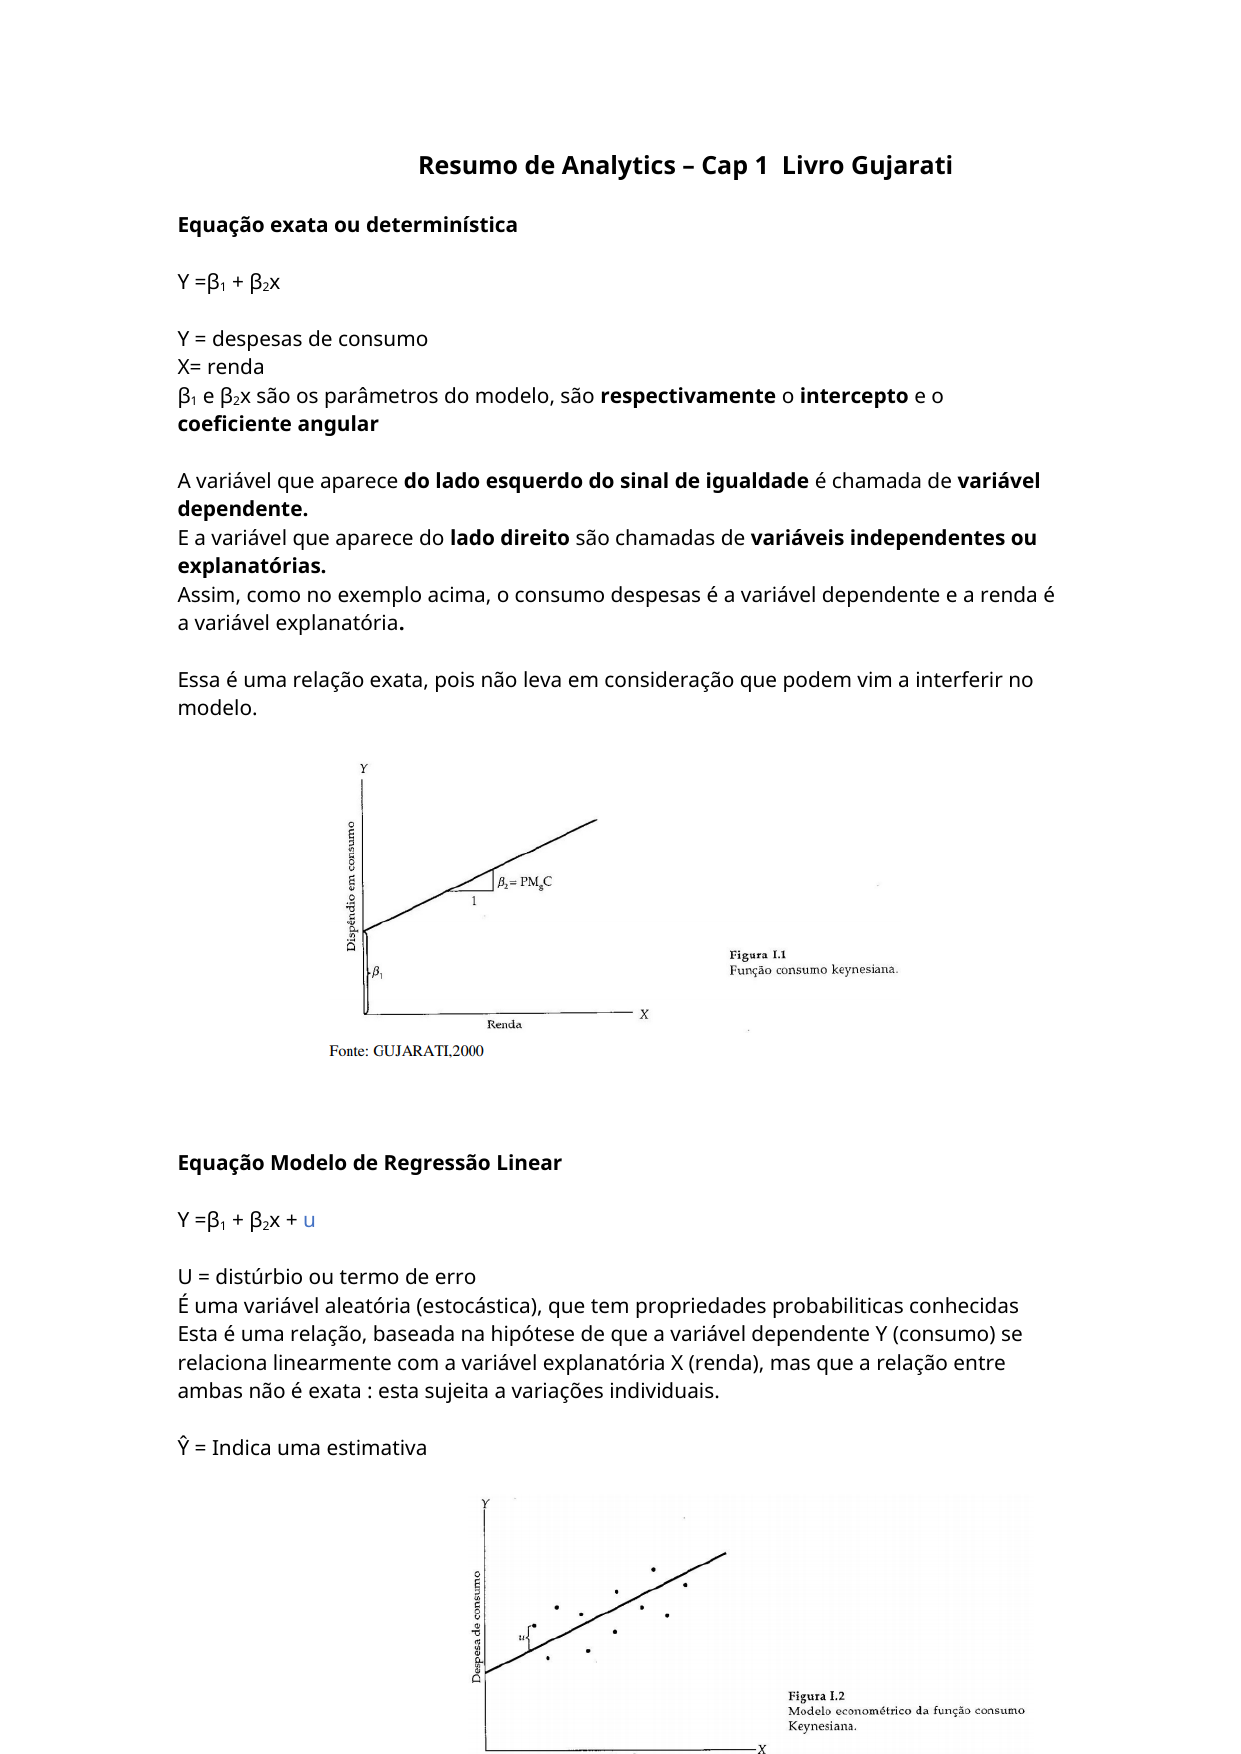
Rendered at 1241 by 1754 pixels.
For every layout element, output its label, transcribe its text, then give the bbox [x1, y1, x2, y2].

text A variável que aparece do lado esquerdo do sinal de igualdade é chamada de variável dependente. [177, 466, 1063, 523]
text Resumo de Analytics – Cap 1 Livro Gujarati [177, 148, 1063, 182]
text Esta é uma relação, baseada na hipótese de que a variável dependente Y (consumo) se relaciona linearmente com a variável explanatória X (renda), mas que a relação entre ambas não é exata : esta sujeita a variações individuais. [177, 1319, 1063, 1404]
text Y =β1 + β2x [177, 267, 1063, 295]
text Equação exata ou determinística [177, 210, 1063, 238]
text U = distúrbio ou termo de erro [177, 1262, 1063, 1291]
text Assim, como no exemplo acima, o consumo despesas é a variável dependente e a renda é a variável explanatória. [177, 580, 1063, 637]
picture [432, 1490, 1058, 1754]
text Equação Modelo de Regressão Linear [177, 1148, 1063, 1177]
text β1 e β2x são os parâmetros do modelo, são respectivamente o intercepto e o coeficiente angular [177, 381, 1063, 438]
text E a variável que aparece do lado direito são chamadas de variáveis independentes ou explanatórias. [177, 523, 1063, 580]
text Essa é uma relação exata, pois não leva em consideração que podem vim a interferir no modelo. [177, 665, 1063, 722]
text Y =β1 + β2x + u [177, 1205, 1063, 1234]
picture [289, 751, 936, 1058]
text Y = despesas de consumo [177, 324, 1063, 352]
text X= renda [177, 352, 1063, 381]
text Ŷ = Indica uma estimativa [177, 1433, 1063, 1461]
text É uma variável aleatória (estocástica), que tem propriedades probabiliticas conhecidas [177, 1291, 1063, 1319]
